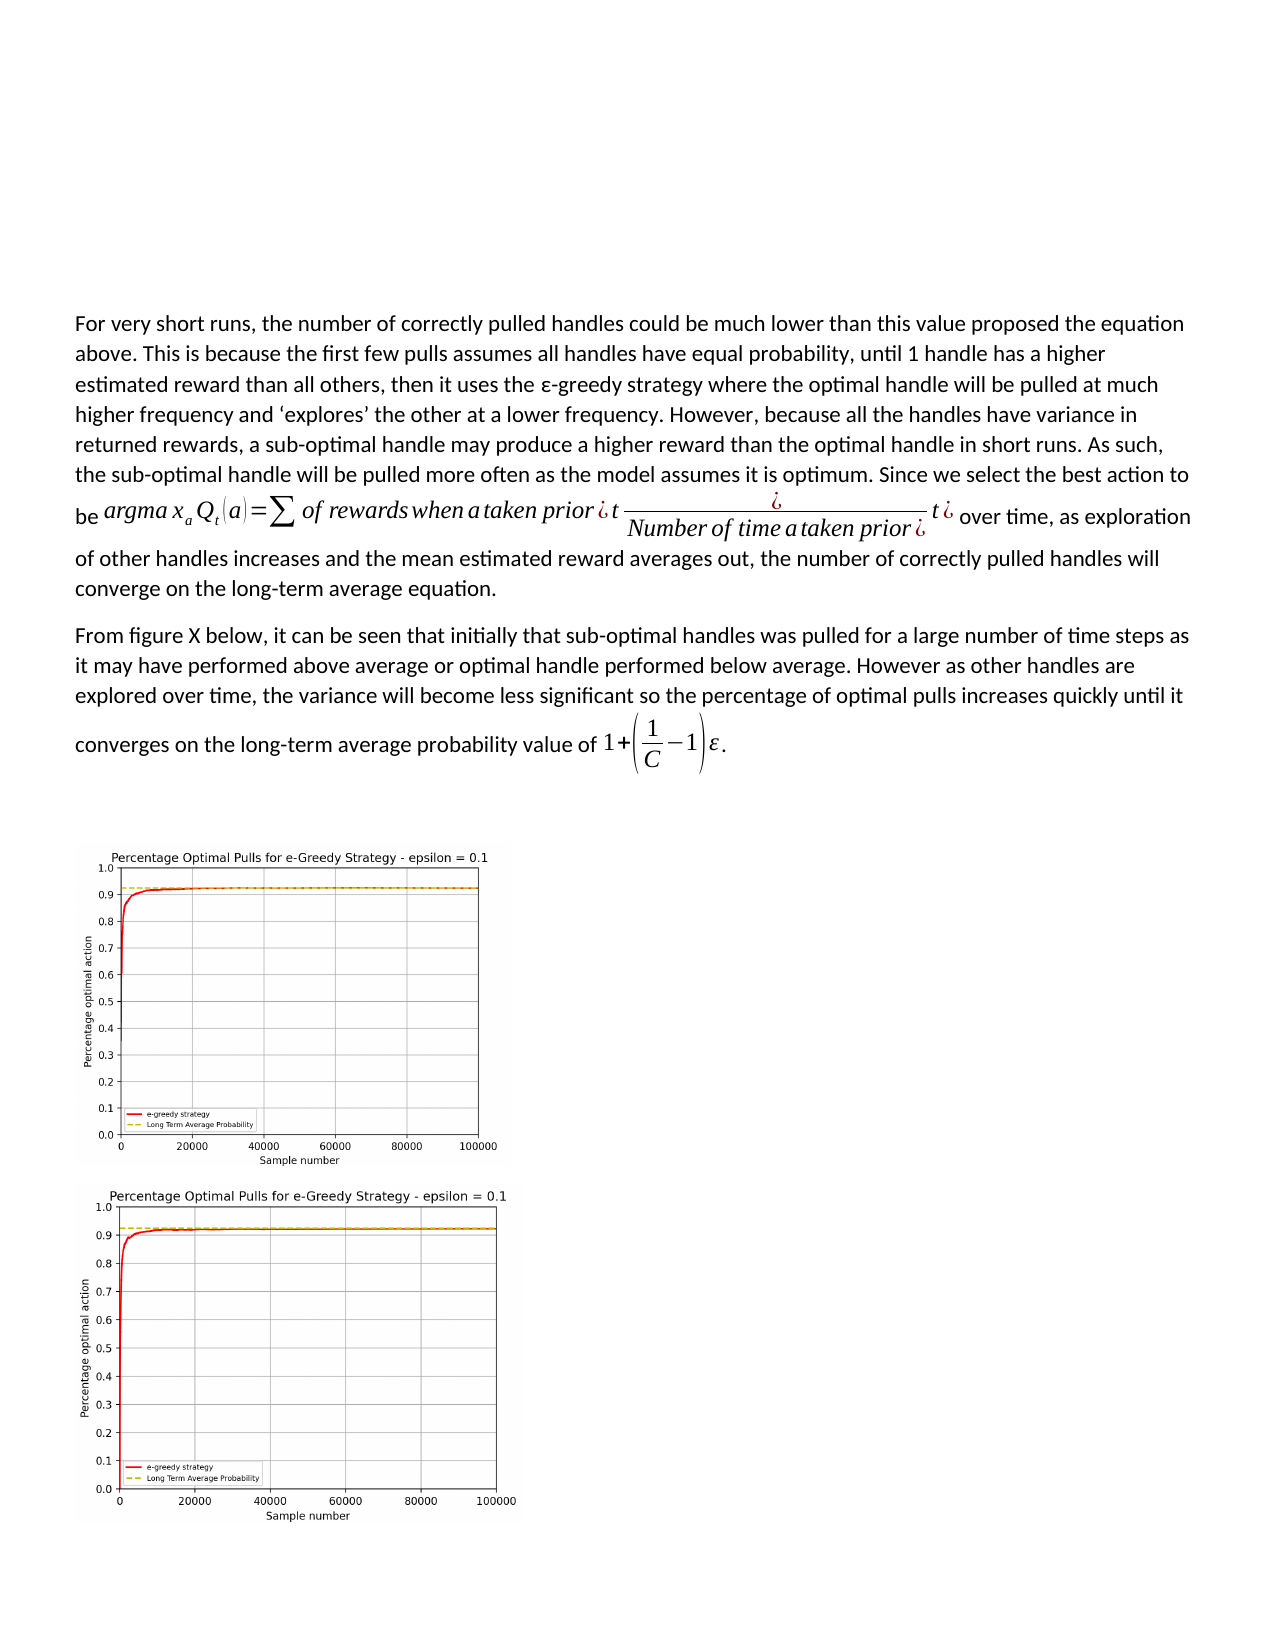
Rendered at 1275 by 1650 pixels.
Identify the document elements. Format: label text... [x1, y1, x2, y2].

picture [75, 1183, 522, 1523]
text For very short runs, the number of correctly pulled handles could be much lower than this value proposed the equation above. This is because the first few pulls assumes all handles have equal probability, until 1 handle has a higher estimated reward than all others, then it uses the ε-greedy strategy where the optimal handle will be pulled at much higher frequency and ‘explores’ the other at a lower frequency. However, because all the handles have variance in returned rewards, a sub-optimal handle may produce a higher reward than the optimal handle in short runs. As such, the sub-optimal handle will be pulled more often as the model assumes it is optimum. Since we select the best action to be over time, as exploration of other handles increases and the mean estimated reward averages out, the number of correctly pulled handles will converge on the long-term average equation. [75, 309, 1200, 602]
text From figure X below, it can be seen that initially that sub-optimal handles was pulled for a large number of time steps as it may have performed above average or optimal handle performed below average. However as other handles are explored over time, the variance will become less significant so the percentage of optimal pulls increases quickly until it converges on the long-term average probability value of . [75, 621, 1200, 777]
picture [75, 842, 512, 1166]
